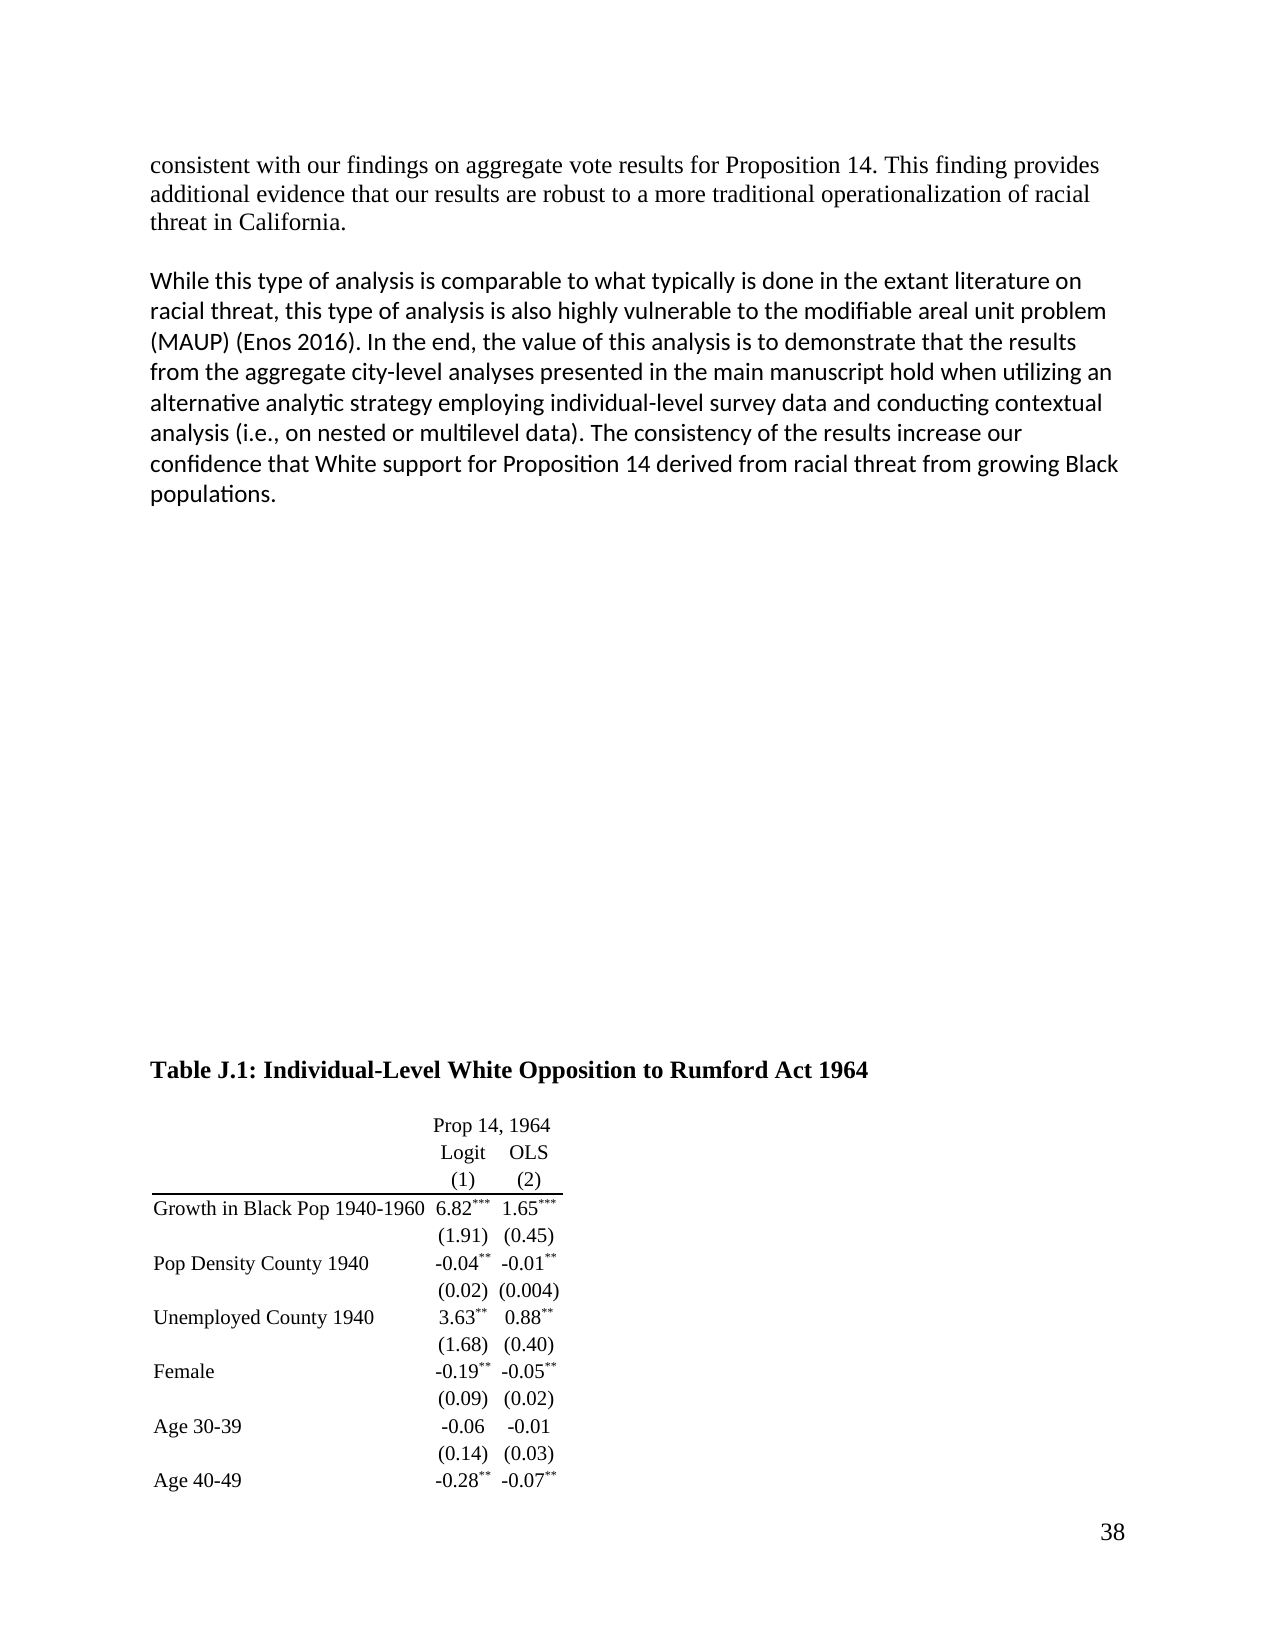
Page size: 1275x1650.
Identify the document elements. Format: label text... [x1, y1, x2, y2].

text While this type of analysis is comparable to what typically is done in the extant literature on racial threat, this type of analysis is also highly vulnerable to the modifiable areal unit problem (MAUP) (Enos 2016). In the end, the value of this analysis is to demonstrate that the results from the aggregate city-level analyses presented in the main manuscript hold when utilizing an alternative analytic strategy employing individual-level survey data and conducting contextual analysis (i.e., on nested or multilevel data). The consistency of the results increase our confidence that White support for Proposition 14 derived from racial threat from growing Black populations. [150, 265, 1125, 509]
text Table J.1: Individual-Level White Opposition to Rumford Act 1964 [150, 1055, 1125, 1084]
table_header [150, 1108, 571, 1495]
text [150, 150, 1125, 236]
